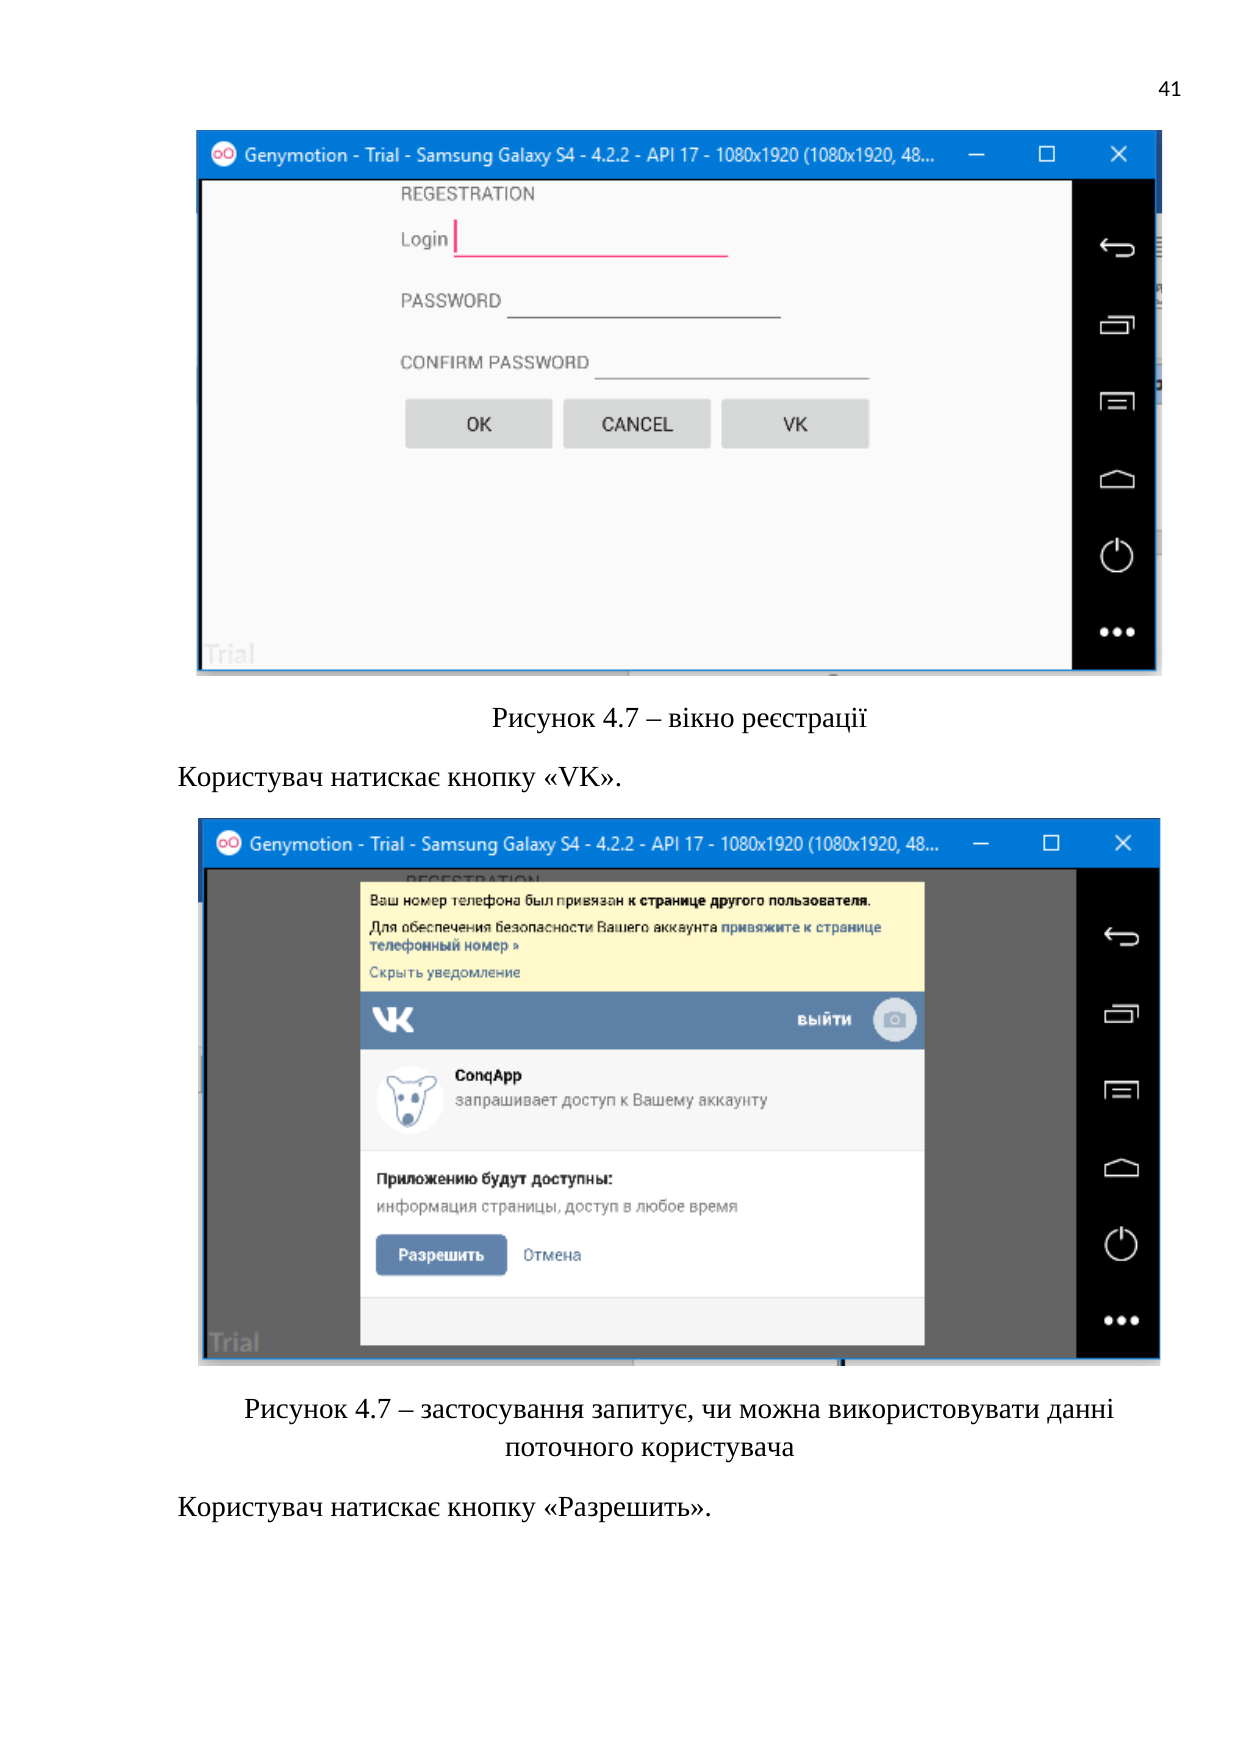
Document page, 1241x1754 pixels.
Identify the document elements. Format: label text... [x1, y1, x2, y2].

text Рисунок 4.7 – вікно реєстрації [118, 700, 1181, 734]
text Рисунок 4.7 – застосування запитує, чи можна використовувати данні поточного користувача [118, 1391, 1181, 1463]
picture [196, 130, 1163, 676]
picture [198, 818, 1161, 1366]
text Користувач натискає кнопку «Разрешить». [118, 1489, 1181, 1522]
text Користувач натискає кнопку «VK». [118, 759, 1181, 793]
